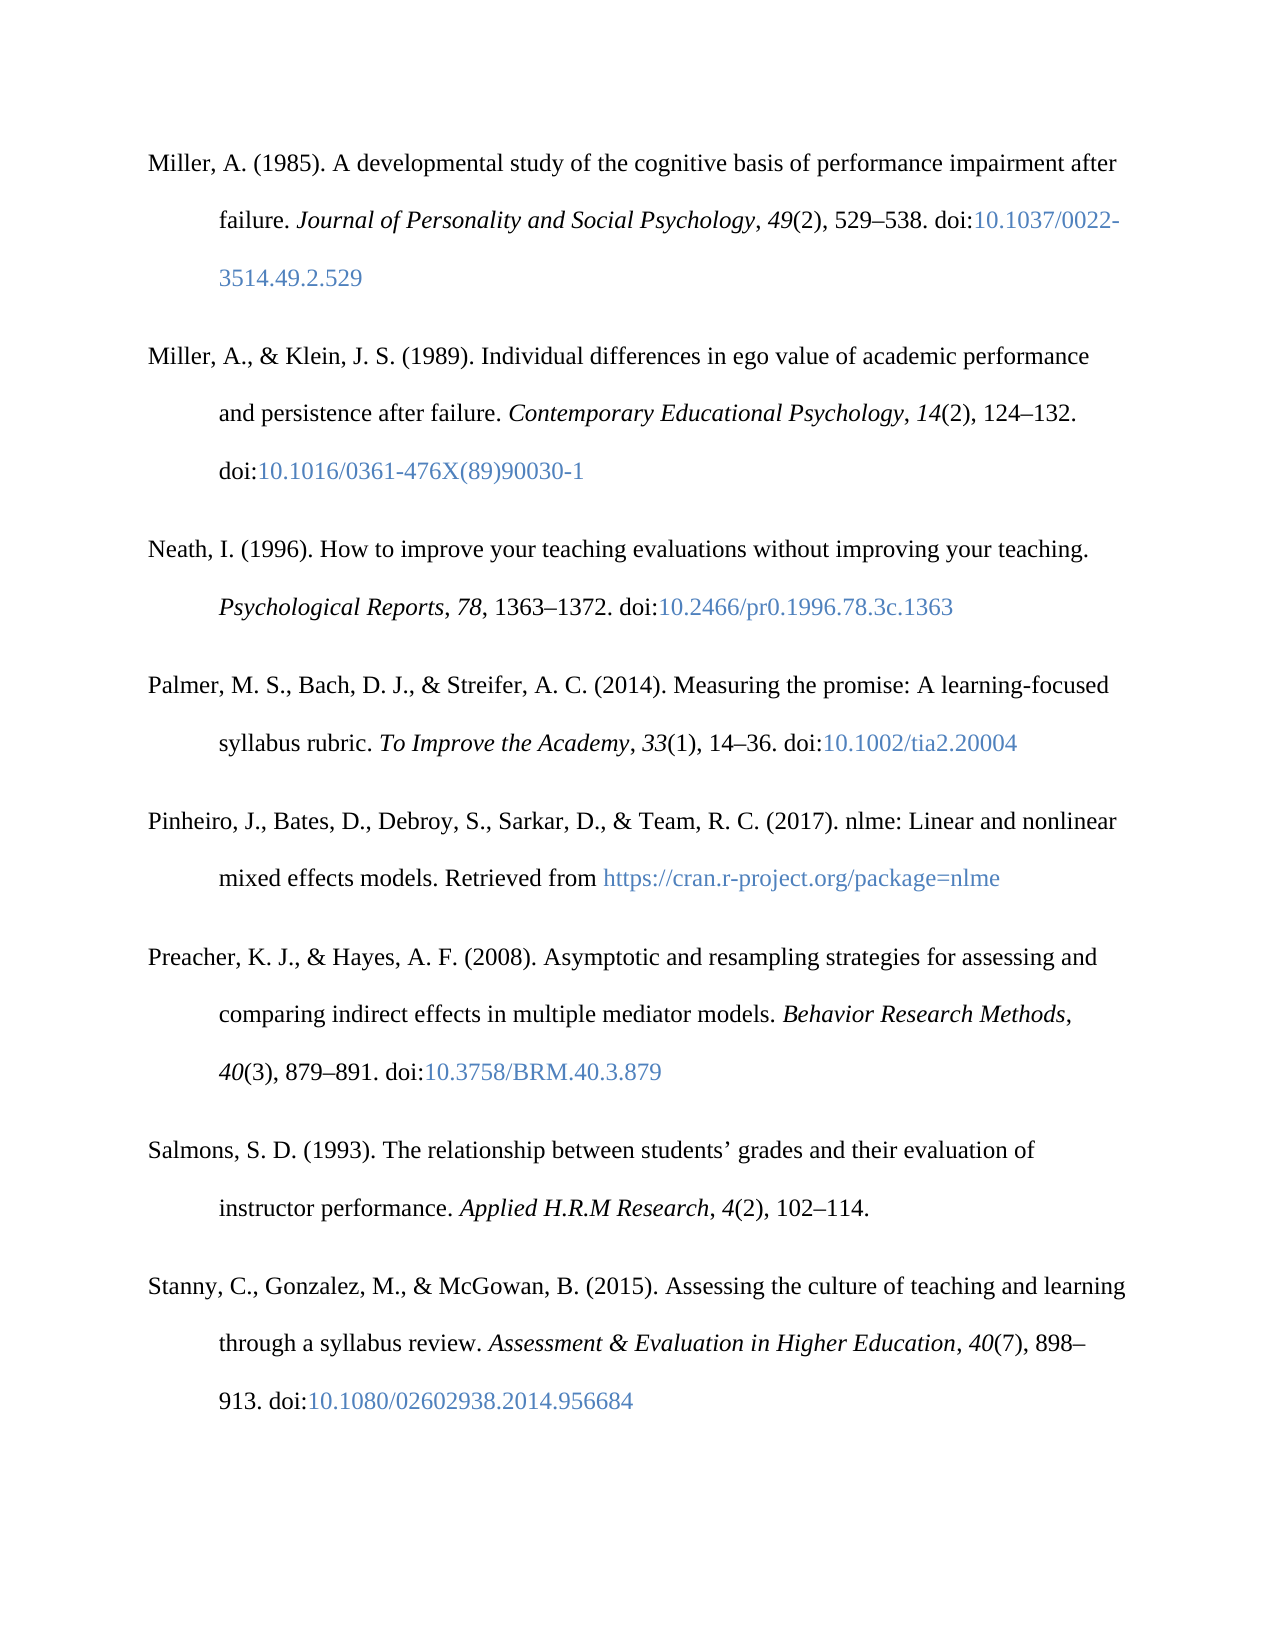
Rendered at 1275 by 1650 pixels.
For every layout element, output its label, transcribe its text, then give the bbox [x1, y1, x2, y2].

text Salmons, S. D. (1993). The relationship between students’ grades and their evaluation of instructor performance. Applied H.R.M Research, 4(2), 102–114. [148, 1135, 1127, 1221]
text Neath, I. (1996). How to improve your teaching evaluations without improving your teaching. Psychological Reports, 78, 1363–1372. doi:10.2466/pr0.1996.78.3c.1363 [148, 534, 1127, 621]
text Palmer, M. S., Bach, D. J., & Streifer, A. C. (2014). Measuring the promise: A learning-focused syllabus rubric. To Improve the Academy, 33(1), 14–36. doi:10.1002/tia2.20004 [148, 670, 1127, 756]
text Pinheiro, J., Bates, D., Debroy, S., Sarkar, D., & Team, R. C. (2017). nlme: Linear and nonlinear mixed effects models. Retrieved from https://cran.r-project.org/package=nlme [148, 806, 1127, 892]
text Miller, A., & Klein, J. S. (1989). Individual differences in ego value of academic performance and persistence after failure. Contemporary Educational Psychology, 14(2), 124–132. doi:10.1016/0361-476X(89)90030-1 [148, 341, 1127, 485]
text Miller, A. (1985). A developmental study of the cognitive basis of performance impairment after failure. Journal of Personality and Social Psychology, 49(2), 529–538. doi:10.1037/0022-3514.49.2.529 [148, 148, 1127, 291]
text Preacher, K. J., & Hayes, A. F. (2008). Asymptotic and resampling strategies for assessing and comparing indirect effects in multiple mediator models. Behavior Research Methods, 40(3), 879–891. doi:10.3758/BRM.40.3.879 [148, 942, 1127, 1086]
text Stanny, C., Gonzalez, M., & McGowan, B. (2015). Assessing the culture of teaching and learning through a syllabus review. Assessment & Evaluation in Higher Education, 40(7), 898–913. doi:10.1080/02602938.2014.956684 [148, 1271, 1127, 1415]
